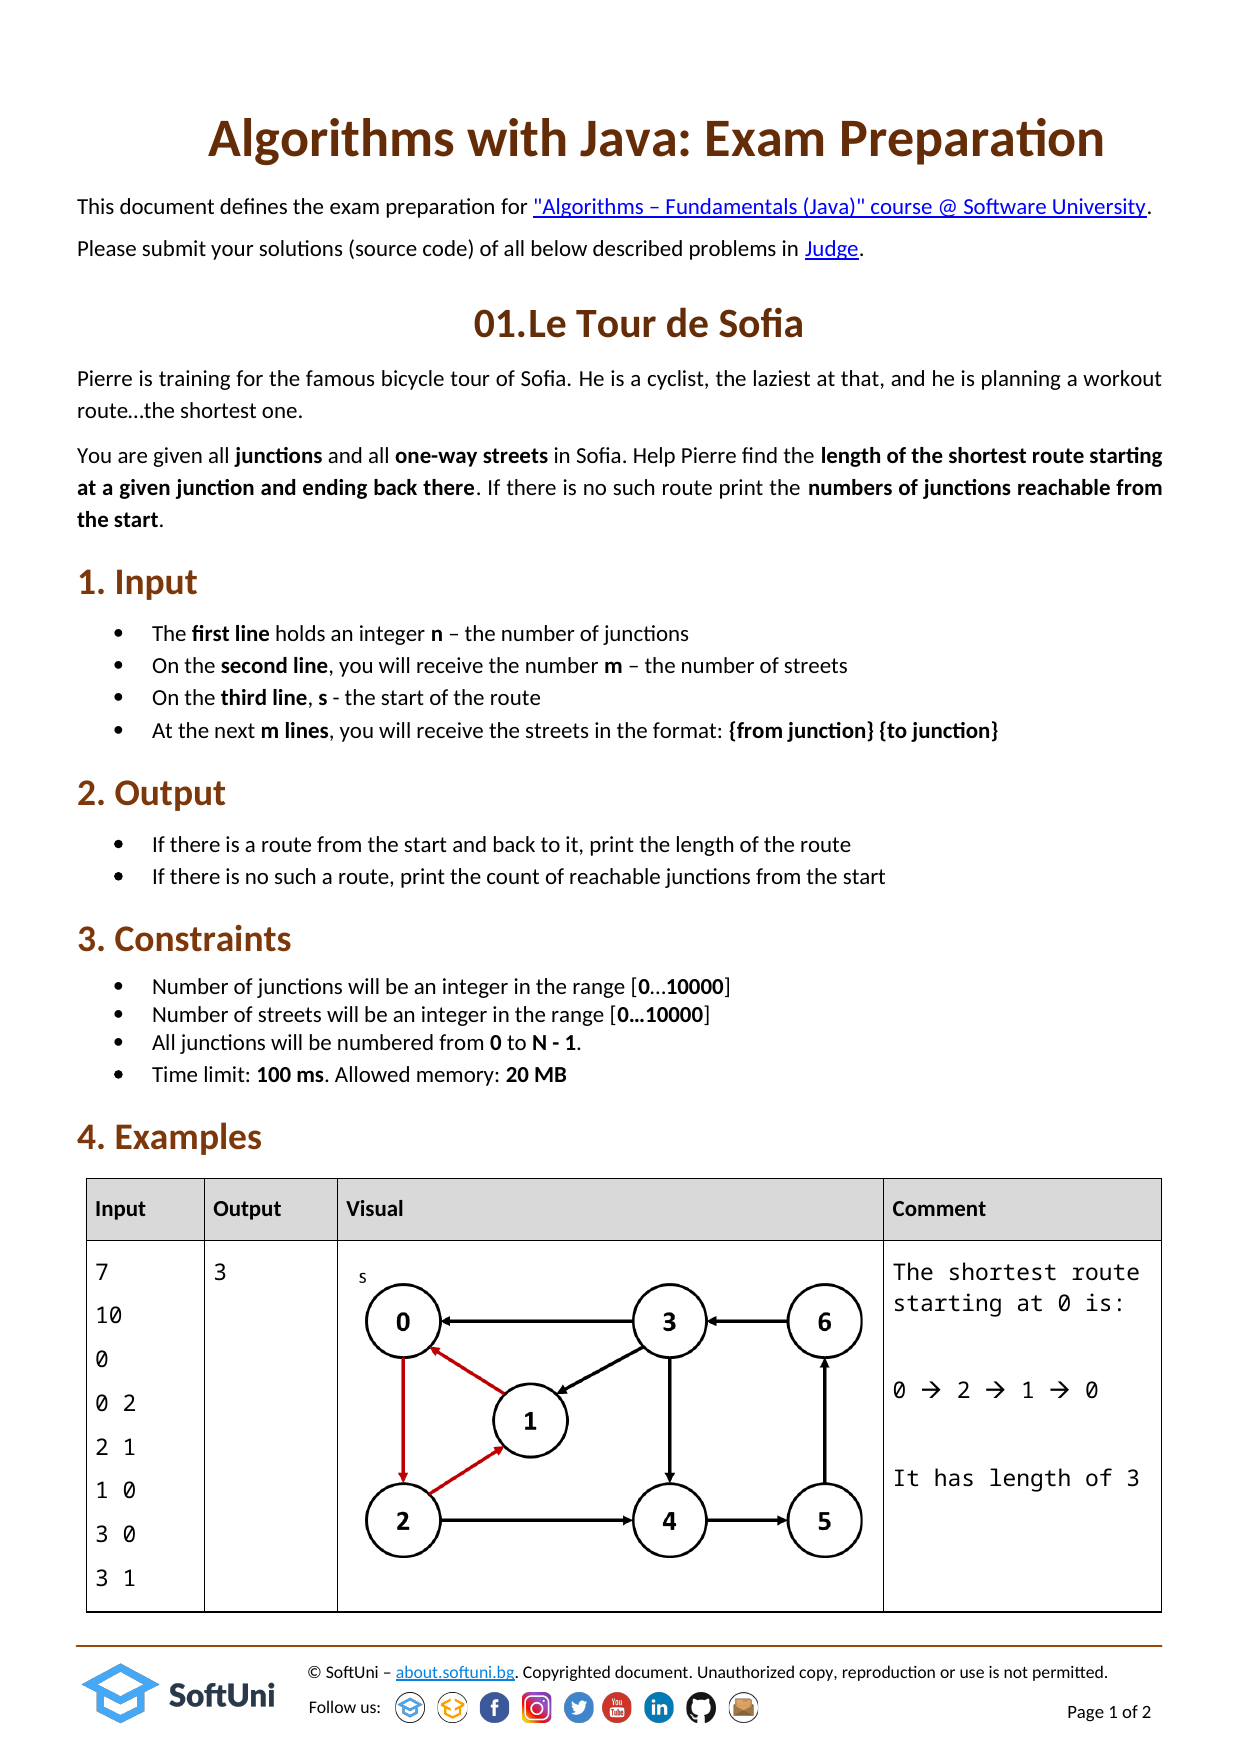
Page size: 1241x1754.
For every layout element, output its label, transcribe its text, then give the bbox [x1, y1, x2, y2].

subtitle Le Tour de Sofia [114, 297, 1163, 348]
picture [564, 1692, 594, 1723]
table_header Visual [338, 1179, 883, 1240]
picture [522, 1692, 552, 1723]
subtitle Examples [77, 1113, 1163, 1159]
list On the third line, s - the start of the route [114, 683, 1163, 712]
text You are given all junctions and all one-way streets in Sofia. Help Pierre find the length of the shortest route starting at a given junction and ending back there. If there is no such route print the numbers of junctions reachable from the start. [77, 441, 1163, 533]
list On the second line, you will receive the number m – the number of streets [114, 651, 1163, 679]
table_cell 3 [205, 1241, 337, 1611]
picture [665, 1692, 674, 1701]
picture [658, 1705, 667, 1714]
table_header Input [87, 1179, 204, 1240]
picture [602, 1692, 632, 1723]
list At the next m lines, you will receive the streets in the format: {from junction} {to junction} [114, 716, 1163, 744]
subtitle Input [77, 558, 1163, 604]
table_cell [338, 1241, 883, 1611]
picture [479, 1692, 510, 1723]
list Number of streets will be an integer in the range [0…10000] [114, 1000, 1163, 1028]
picture [644, 1692, 653, 1701]
table_header Output [205, 1179, 337, 1240]
list If there is no such a route, print the count of reachable junctions from the start [114, 862, 1163, 890]
table_header Comment [884, 1179, 1161, 1240]
list Number of junctions will be an integer in the range [0…10000] [114, 972, 1163, 1000]
picture [346, 1255, 863, 1558]
picture [395, 1692, 425, 1723]
text Pierre is training for the famous bicycle tour of Sofia. He is a cyclist, the laziest at that, and he is planning a workout route…the shortest one. [77, 364, 1163, 424]
picture [665, 1714, 674, 1723]
list All junctions will be numbered from 0 to N - 1. [114, 1028, 1163, 1056]
picture [686, 1692, 716, 1723]
picture [437, 1692, 468, 1723]
picture [644, 1714, 653, 1723]
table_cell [87, 1241, 204, 1611]
list Time limit: 100 ms. Allowed memory: 20 MB [114, 1060, 1163, 1088]
text This document defines the exam preparation for "Algorithms – Fundamentals (Java)" course @ Software University. Please submit your solutions (source code) of all below described problems in Judge. [77, 192, 1163, 262]
picture [75, 1658, 281, 1729]
list If there is a route from the start and back to it, print the length of the route [114, 830, 1163, 858]
list The first line holds an integer n – the number of junctions [114, 619, 1163, 647]
subtitle Output [77, 769, 1163, 814]
subtitle Constraints [77, 915, 1163, 961]
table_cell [884, 1241, 1161, 1611]
list Algorithms with Java: Exam Preparation [152, 104, 1163, 170]
picture [728, 1692, 759, 1723]
